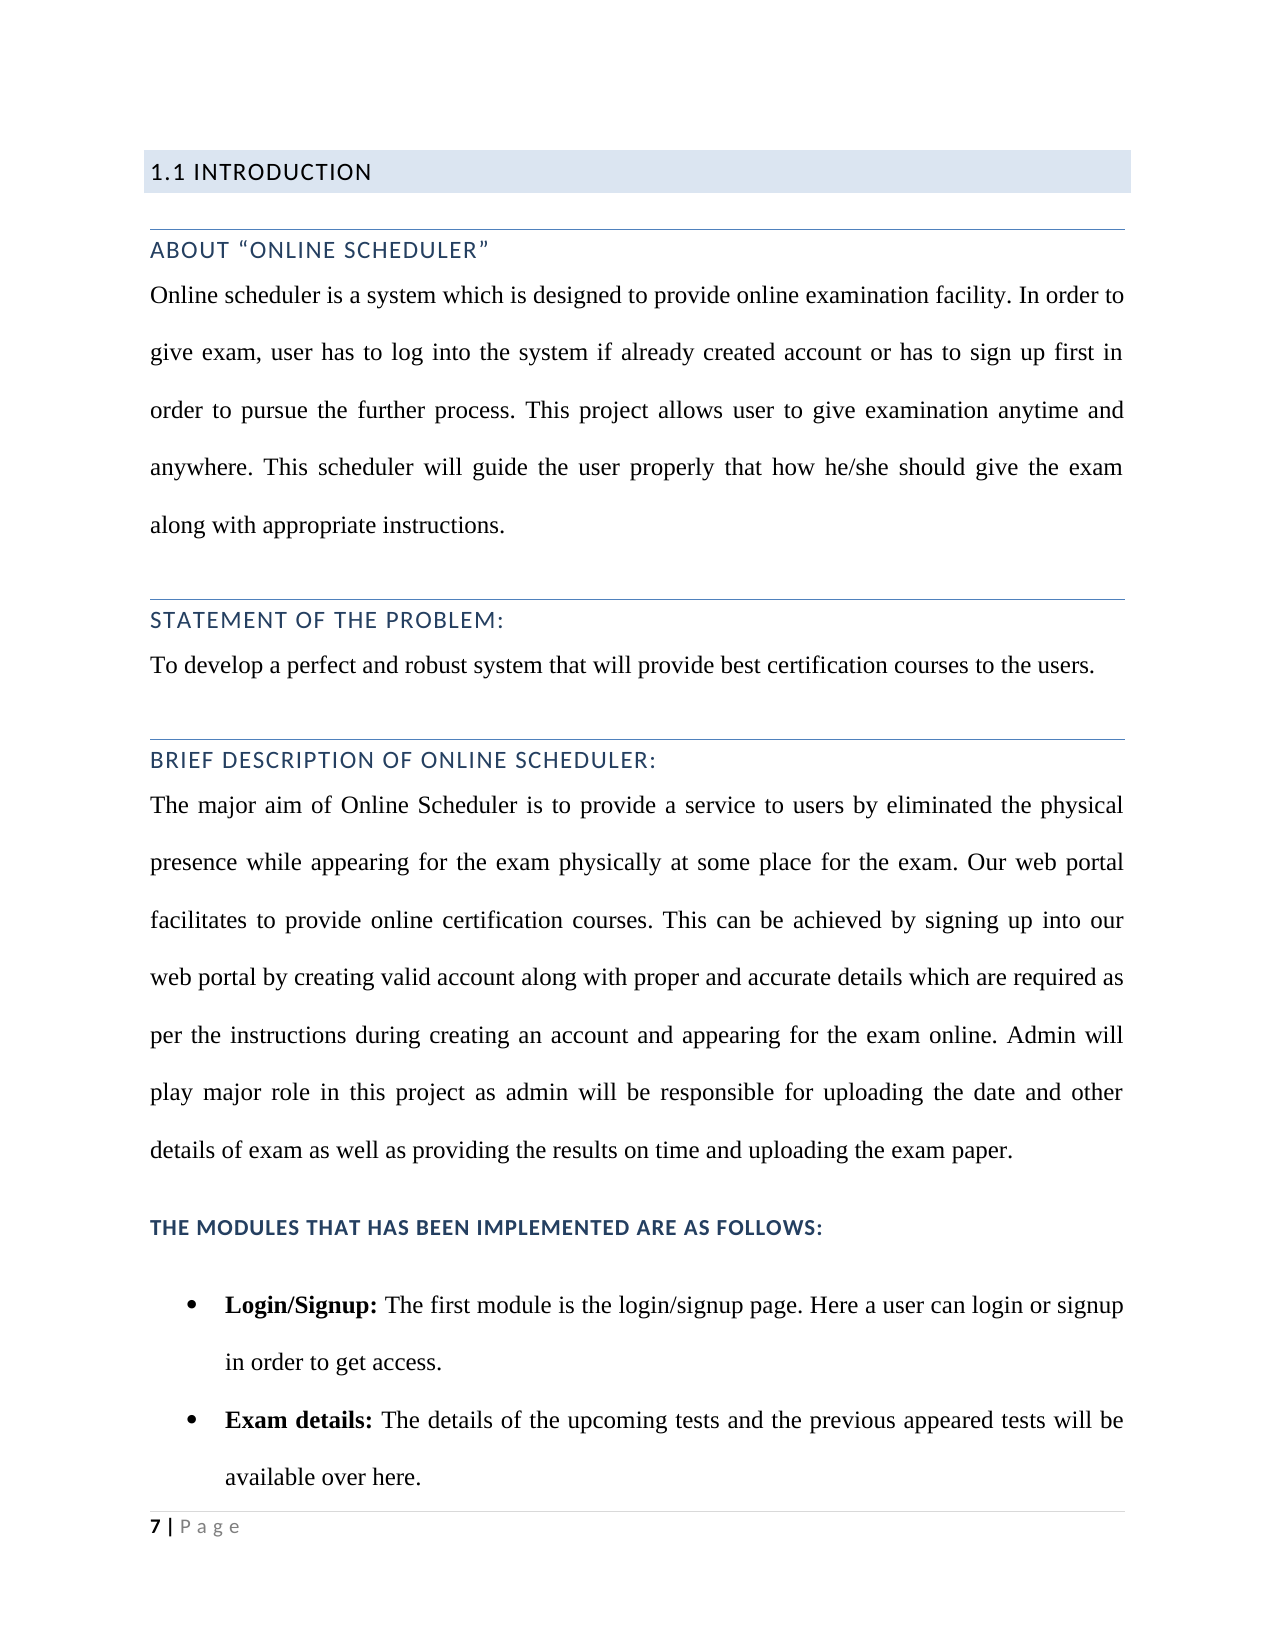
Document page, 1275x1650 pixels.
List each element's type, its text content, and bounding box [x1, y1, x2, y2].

subtitle STATEMENT OF THE PROBLEM: [150, 600, 1125, 635]
text Online scheduler is a system which is designed to provide online examination facility. In order to give exam, user has to log into the system if already created account or has to sign up first in order to pursue the further process. This project allows user to give examination anytime and anywhere. This scheduler will guide the user properly that how he/she should give the exam along with appropriate instructions. [150, 280, 1125, 539]
subtitle BRIEF DESCRIPTION OF ONLINE SCHEDULER: [150, 740, 1125, 775]
list Login/Signup: The first module is the login/signup page. Here a user can login or signup in order to get access. [187, 1290, 1125, 1376]
list Exam details: The details of the upcoming tests and the previous appeared tests will be available over here. [187, 1405, 1125, 1491]
text To develop a perfect and robust system that will provide best certification courses to the users. [150, 650, 1125, 678]
subtitle 1.1 INTRODUCTION [150, 156, 1125, 187]
subtitle About “ONLINE SCHEDULER” [150, 230, 1125, 265]
text The major aim of Online Scheduler is to provide a service to users by eliminated the physical presence while appearing for the exam physically at some place for the exam. Our web portal facilitates to provide online certification courses. This can be achieved by signing up into our web portal by creating valid account along with proper and accurate details which are required as per the instructions during creating an account and appearing for the exam online. Admin will play major role in this project as admin will be responsible for uploading the date and other details of exam as well as providing the results on time and uploading the exam paper. [150, 790, 1125, 1163]
text The modules that has been implemented are as follows: [150, 1213, 1125, 1241]
